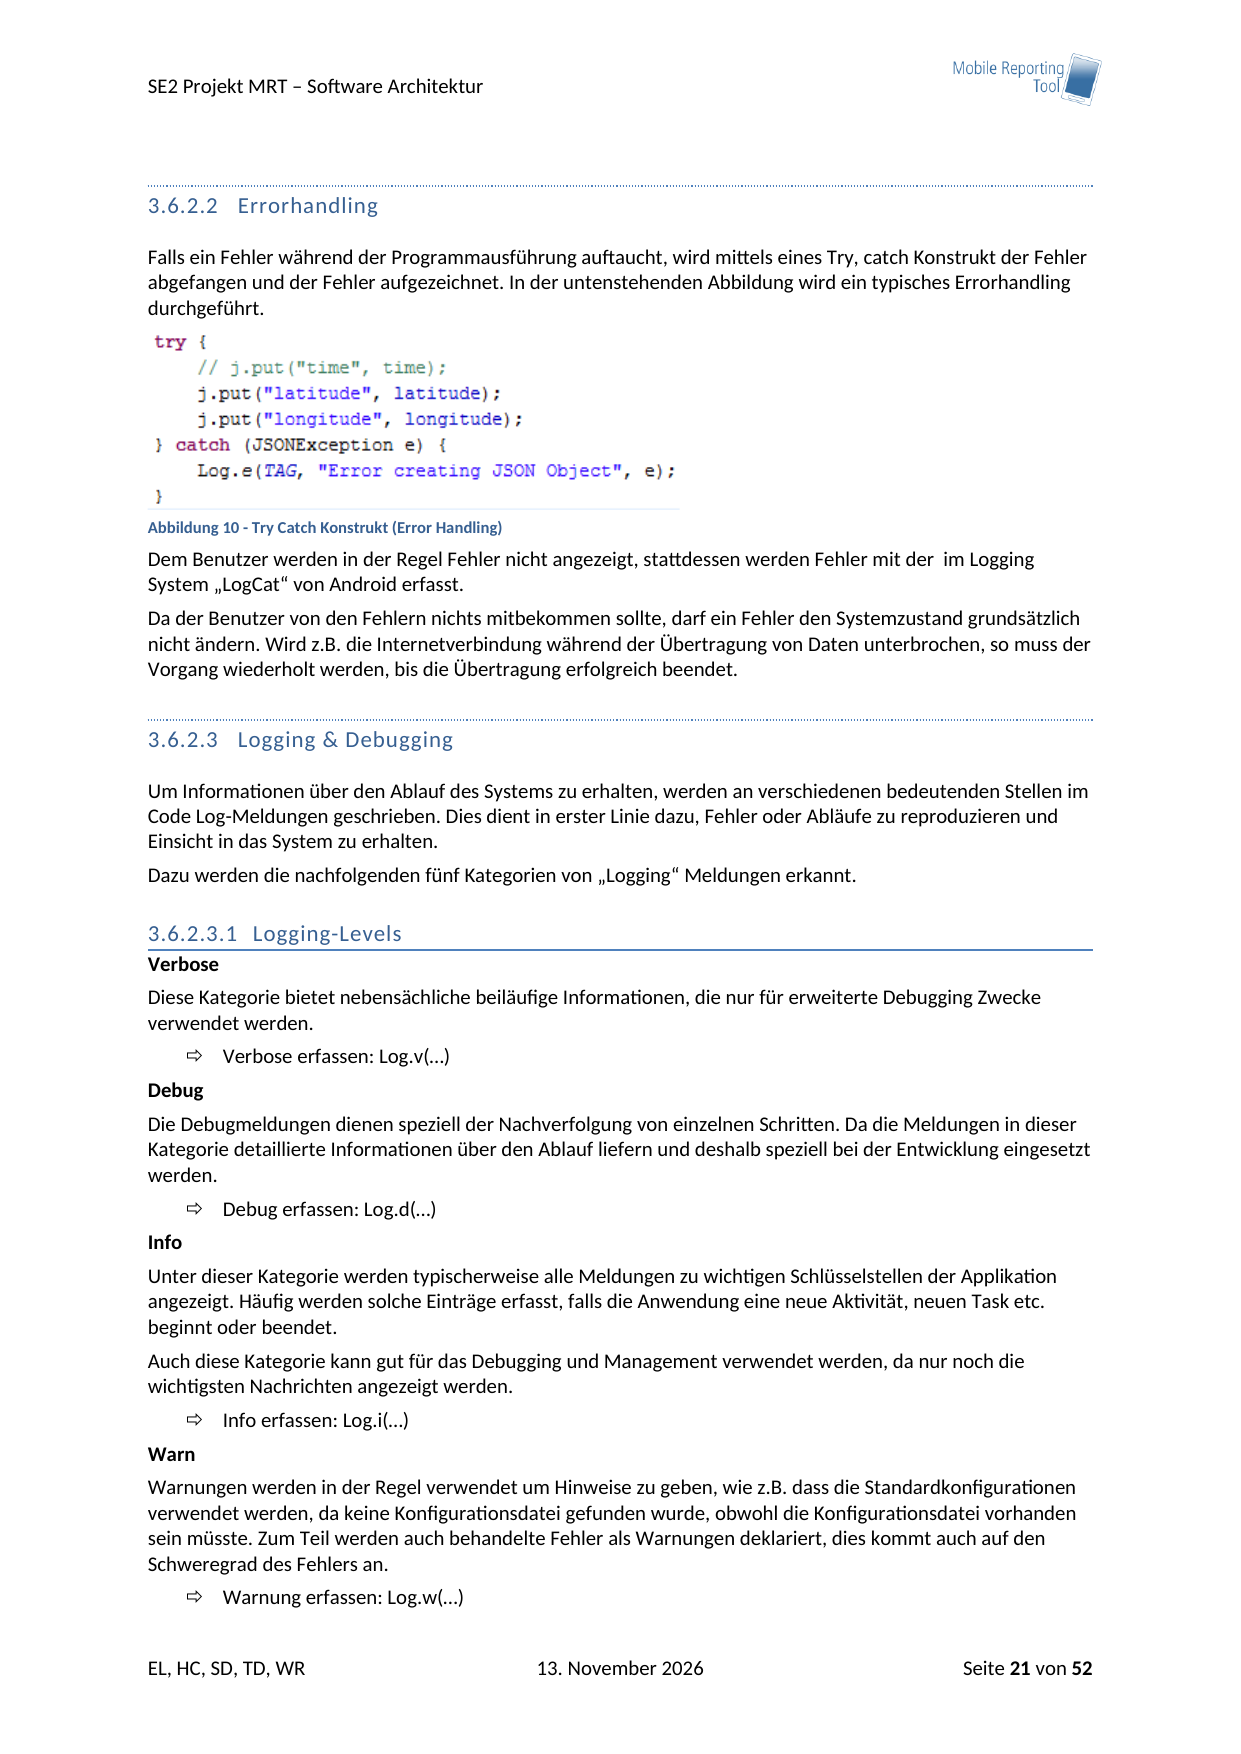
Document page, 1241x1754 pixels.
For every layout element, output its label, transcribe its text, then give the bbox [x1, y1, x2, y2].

text Debug [148, 1077, 1093, 1103]
text Warn [148, 1441, 1093, 1466]
list Info erfassen: Log.i(…) [185, 1407, 1093, 1432]
subtitle Logging-Levels [148, 919, 1093, 949]
list Verbose erfassen: Log.v(…) [185, 1044, 1093, 1069]
subtitle Errorhandling [148, 185, 1093, 219]
text Diese Kategorie bietet nebensächliche beiläufige Informationen, die nur für erweiterte Debugging Zwecke verwendet werden. [148, 984, 1093, 1035]
text Die Debugmeldungen dienen speziell der Nachverfolgung von einzelnen Schritten. Da die Meldungen in dieser Kategorie detaillierte Informationen über den Ablauf liefern und deshalb speziell bei der Entwicklung eingesetzt werden. [148, 1111, 1093, 1187]
text Verbose [148, 951, 1093, 976]
subtitle Logging & Debugging [148, 719, 1093, 753]
text Info [148, 1229, 1093, 1255]
text Falls ein Fehler während der Programmausführung auftaucht, wird mittels eines Try, catch Konstrukt der Fehler abgefangen und der Fehler aufgezeichnet. In der untenstehenden Abbildung wird ein typisches Errorhandling durchgeführt. [148, 244, 1093, 320]
text Um Informationen über den Ablauf des Systems zu erhalten, werden an verschiedenen bedeutenden Stellen im Code Log-Meldungen geschrieben. Dies dient in erster Linie dazu, Fehler oder Abläufe zu reproduzieren und Einsicht in das System zu erhalten. [148, 778, 1093, 854]
text Auch diese Kategorie kann gut für das Debugging und Management verwendet werden, da nur noch die wichtigsten Nachrichten angezeigt werden. [148, 1348, 1093, 1399]
list Warnung erfassen: Log.w(…) [185, 1584, 1093, 1610]
text Da der Benutzer von den Fehlern nichts mitbekommen sollte, darf ein Fehler den Systemzustand grundsätzlich nicht ändern. Wird z.B. die Internetverbindung während der Übertragung von Daten unterbrochen, so muss der Vorgang wiederholt werden, bis die Übertragung erfolgreich beendet. [148, 605, 1093, 682]
text Warnungen werden in der Regel verwendet um Hinweise zu geben, wie z.B. dass die Standardkonfigurationen verwendet werden, da keine Konfigurationsdatei gefunden wurde, obwohl die Konfigurationsdatei vorhanden sein müsste. Zum Teil werden auch behandelte Fehler als Warnungen deklariert, dies kommt auch auf den Schweregrad des Fehlers an. [148, 1474, 1093, 1576]
picture [946, 48, 1103, 109]
text Unter dieser Kategorie werden typischerweise alle Meldungen zu wichtigen Schlüsselstellen der Applikation angezeigt. Häufig werden solche Einträge erfasst, falls die Anwendung eine neue Aktivität, neuen Task etc. beginnt oder beendet. [148, 1263, 1093, 1339]
list Debug erfassen: Log.d(…) [185, 1196, 1093, 1221]
text Dem Benutzer werden in der Regel Fehler nicht angezeigt, stattdessen werden Fehler mit der im Logging System „LogCat“ von Android erfasst. [148, 546, 1093, 597]
picture [147, 328, 680, 510]
text Dazu werden die nachfolgenden fünf Kategorien von „Logging“ Meldungen erkannt. [148, 862, 1093, 888]
